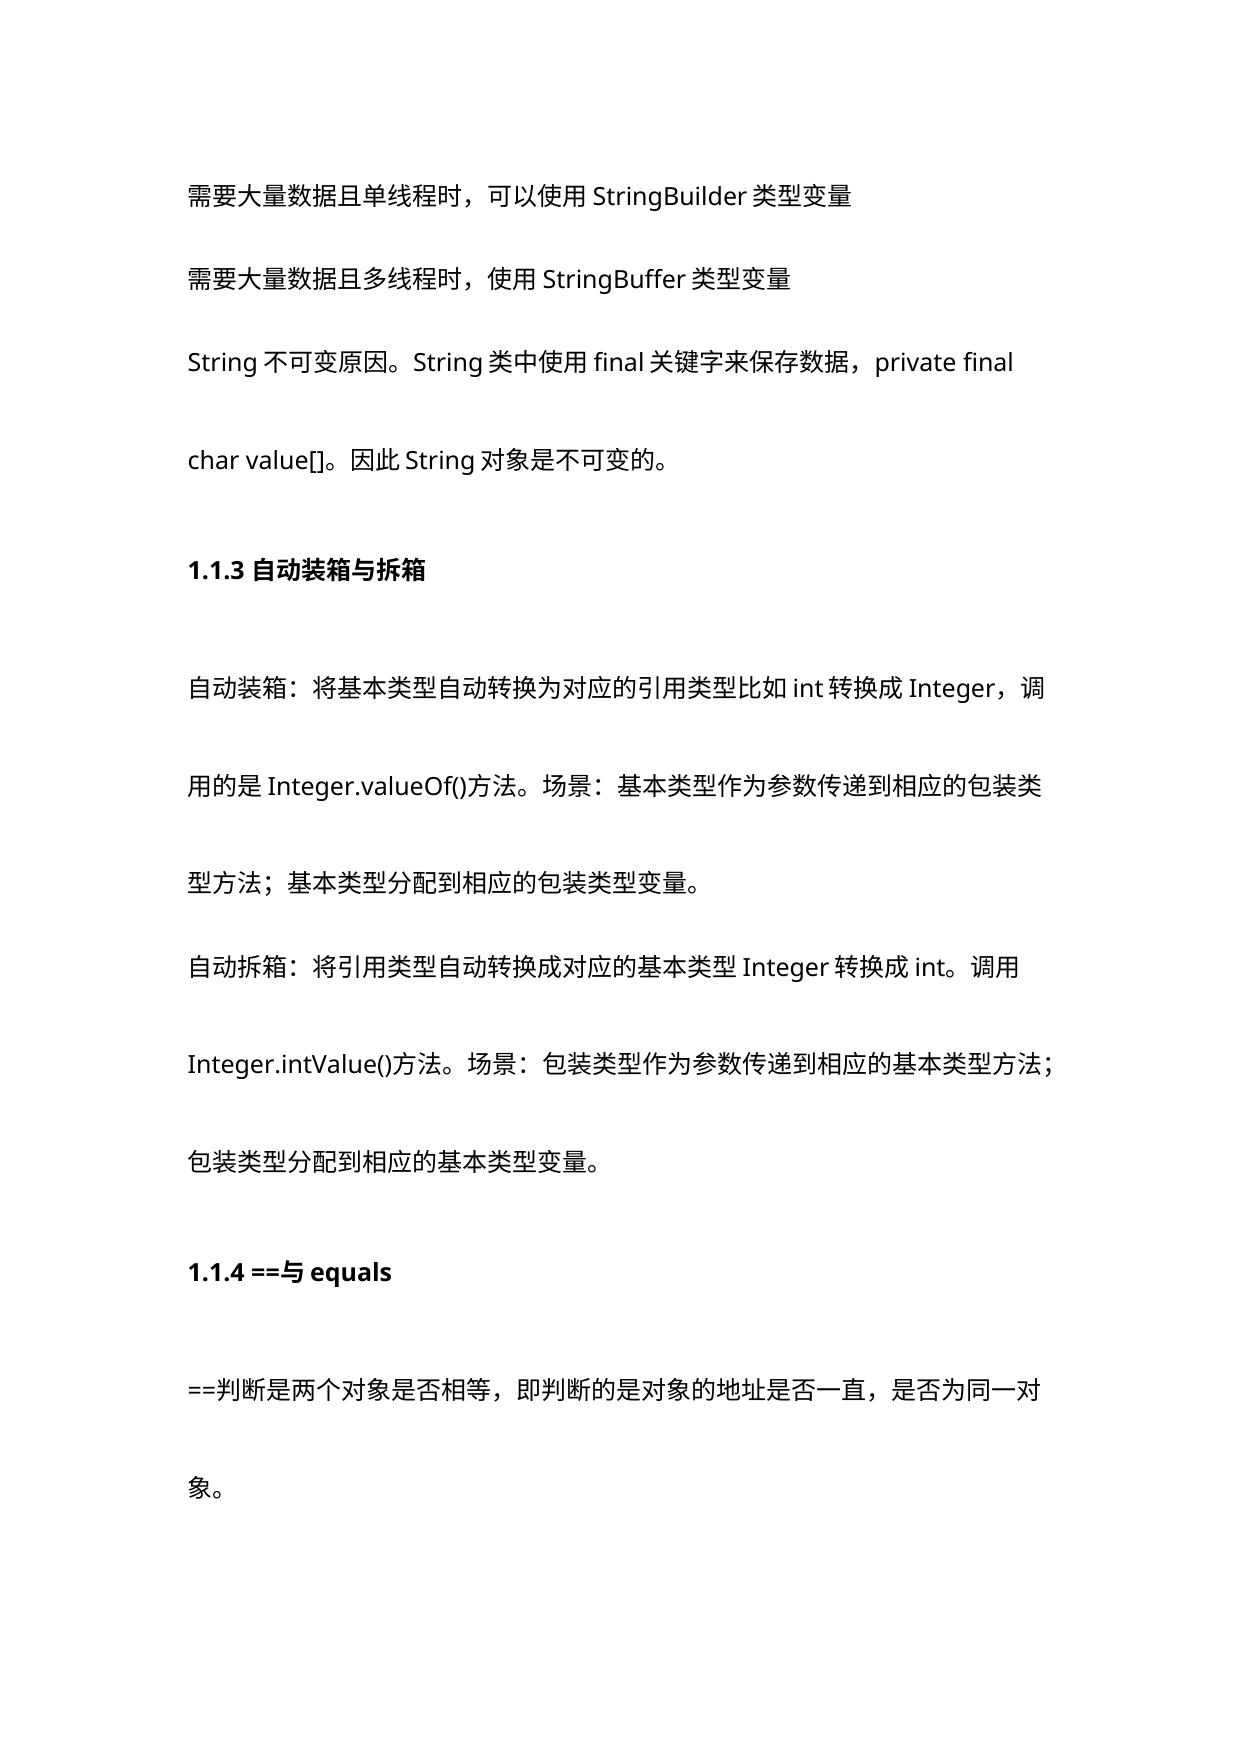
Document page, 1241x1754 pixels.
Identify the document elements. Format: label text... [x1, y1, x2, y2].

text 自动拆箱：将引用类型自动转换成对应的基本类型Integer转换成int。调用Integer.intValue()方法。场景：包装类型作为参数传递到相应的基本类型方法；包装类型分配到相应的基本类型变量。 [187, 933, 1053, 1193]
text 需要大量数据且单线程时，可以使用StringBuilder类型变量 [187, 162, 1053, 227]
text 需要大量数据且多线程时，使用StringBuffer类型变量 [187, 245, 1053, 310]
subtitle 1.1.4 ==与equals [187, 1238, 1053, 1303]
text String不可变原因。String类中使用final关键字来保存数据，private final char value[]。因此String对象是不可变的。 [187, 328, 1053, 491]
text ==判断是两个对象是否相等，即判断的是对象的地址是否一直，是否为同一对象。 [187, 1356, 1053, 1519]
subtitle 1.1.3 自动装箱与拆箱 [187, 536, 1053, 601]
text 自动装箱：将基本类型自动转换为对应的引用类型比如int转换成Integer，调用的是Integer.valueOf()方法。场景：基本类型作为参数传递到相应的包装类型方法；基本类型分配到相应的包装类型变量。 [187, 654, 1053, 914]
